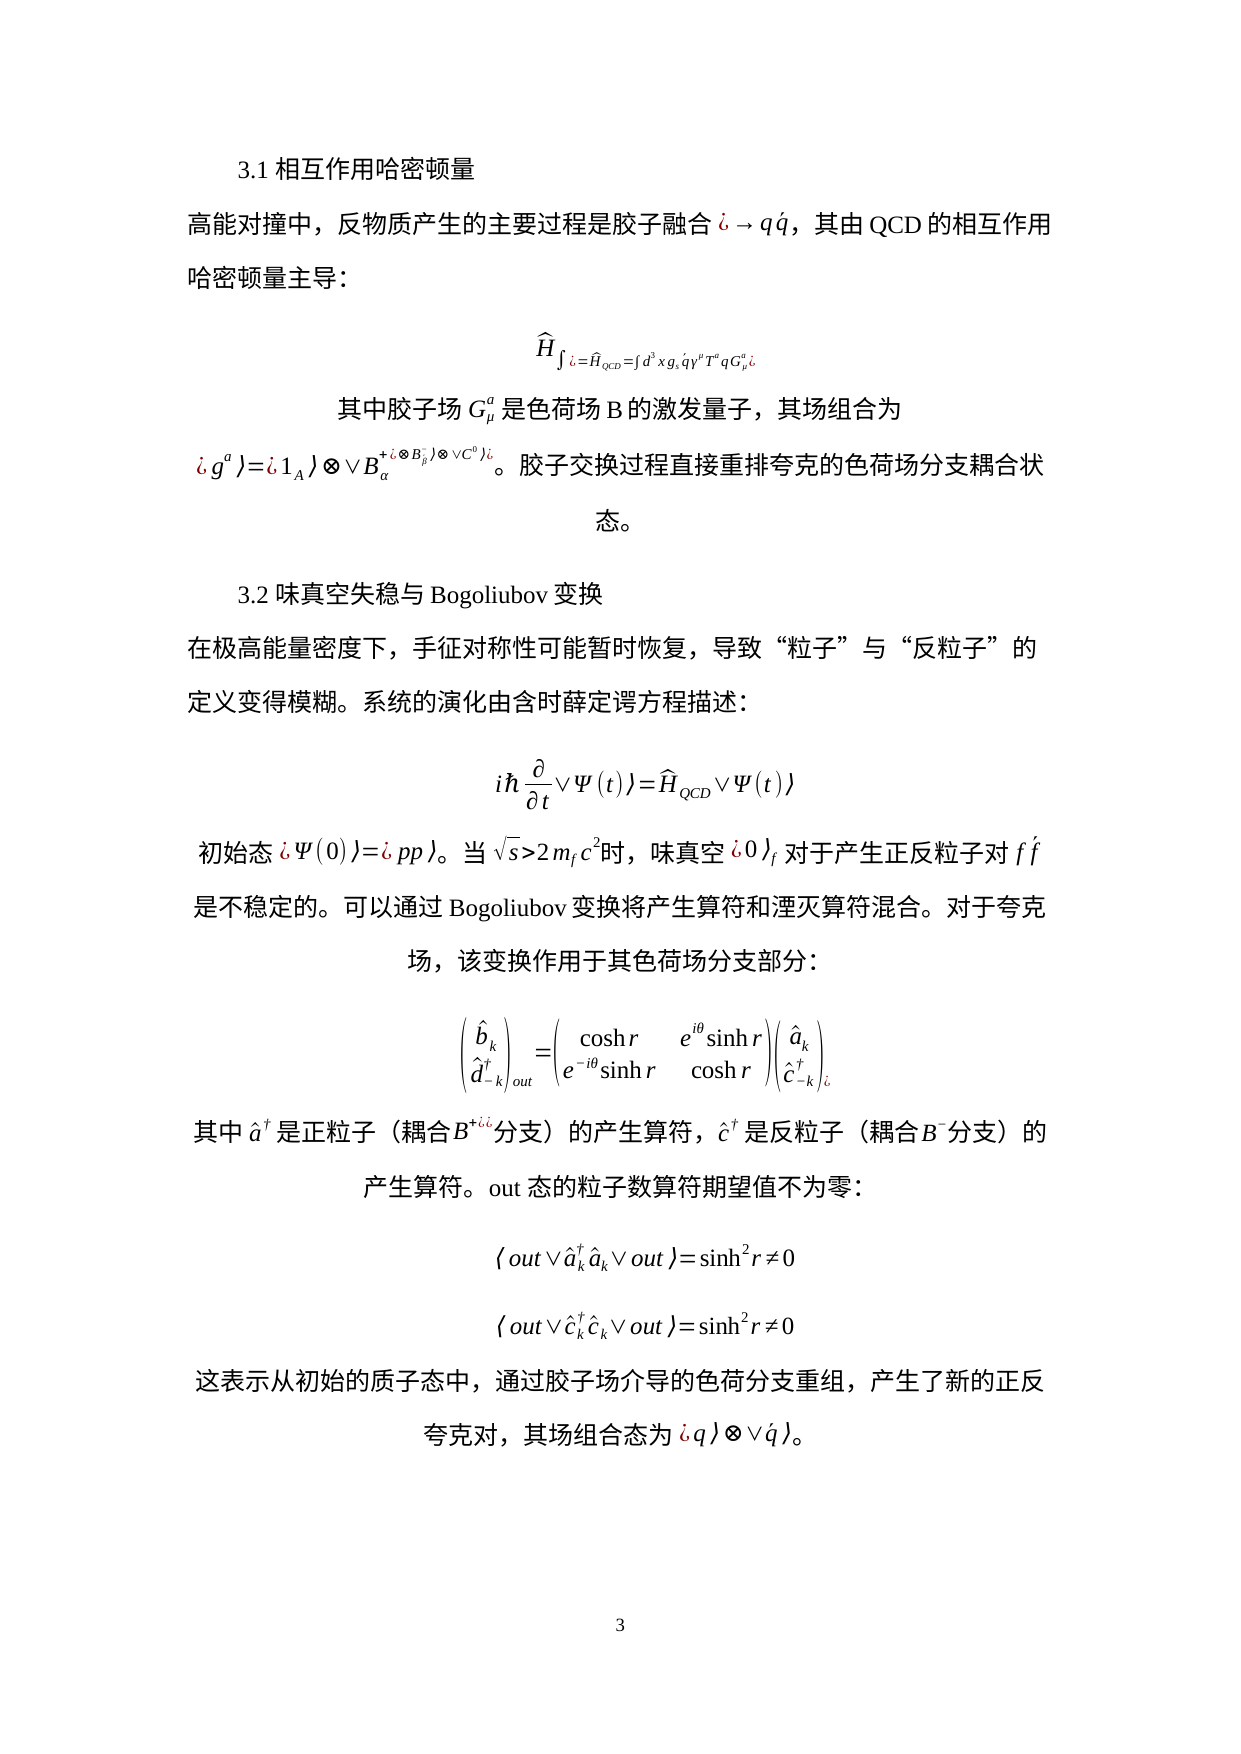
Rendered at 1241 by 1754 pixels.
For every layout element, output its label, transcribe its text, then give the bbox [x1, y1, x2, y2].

text 3.1 相互作用哈密顿量 高能对撞中，反物质产生的主要过程是胶子融合 ，其由QCD的相互作用哈密顿量主导： [187, 150, 1053, 295]
text 初始态 。当 时，味真空 对于产生正反粒子对 是不稳定的。可以通过Bogoliubov变换将产生算符和湮灭算符混合。对于夸克场，该变换作用于其色荷场分支部分： [187, 756, 1053, 978]
text 其中 是正粒子（耦合分支）的产生算符， 是反粒子（耦合分支）的产生算符。out 态的粒子数算符期望值不为零： [187, 1015, 1053, 1203]
text 这表示从初始的质子态中，通过胶子场介导的色荷分支重组，产生了新的正反夸克对，其场组合态为 。 [187, 1308, 1053, 1452]
text 3.2 味真空失稳与Bogoliubov变换 在极高能量密度下，手征对称性可能暂时恢复，导致“粒子”与“反粒子”的定义变得模糊。系统的演化由含时薛定谔方程描述： [187, 574, 1053, 719]
text 其中胶子场 是色荷场B的激发量子，其场组合为 。胶子交换过程直接重排夸克的色荷场分支耦合状态。 [187, 332, 1053, 537]
